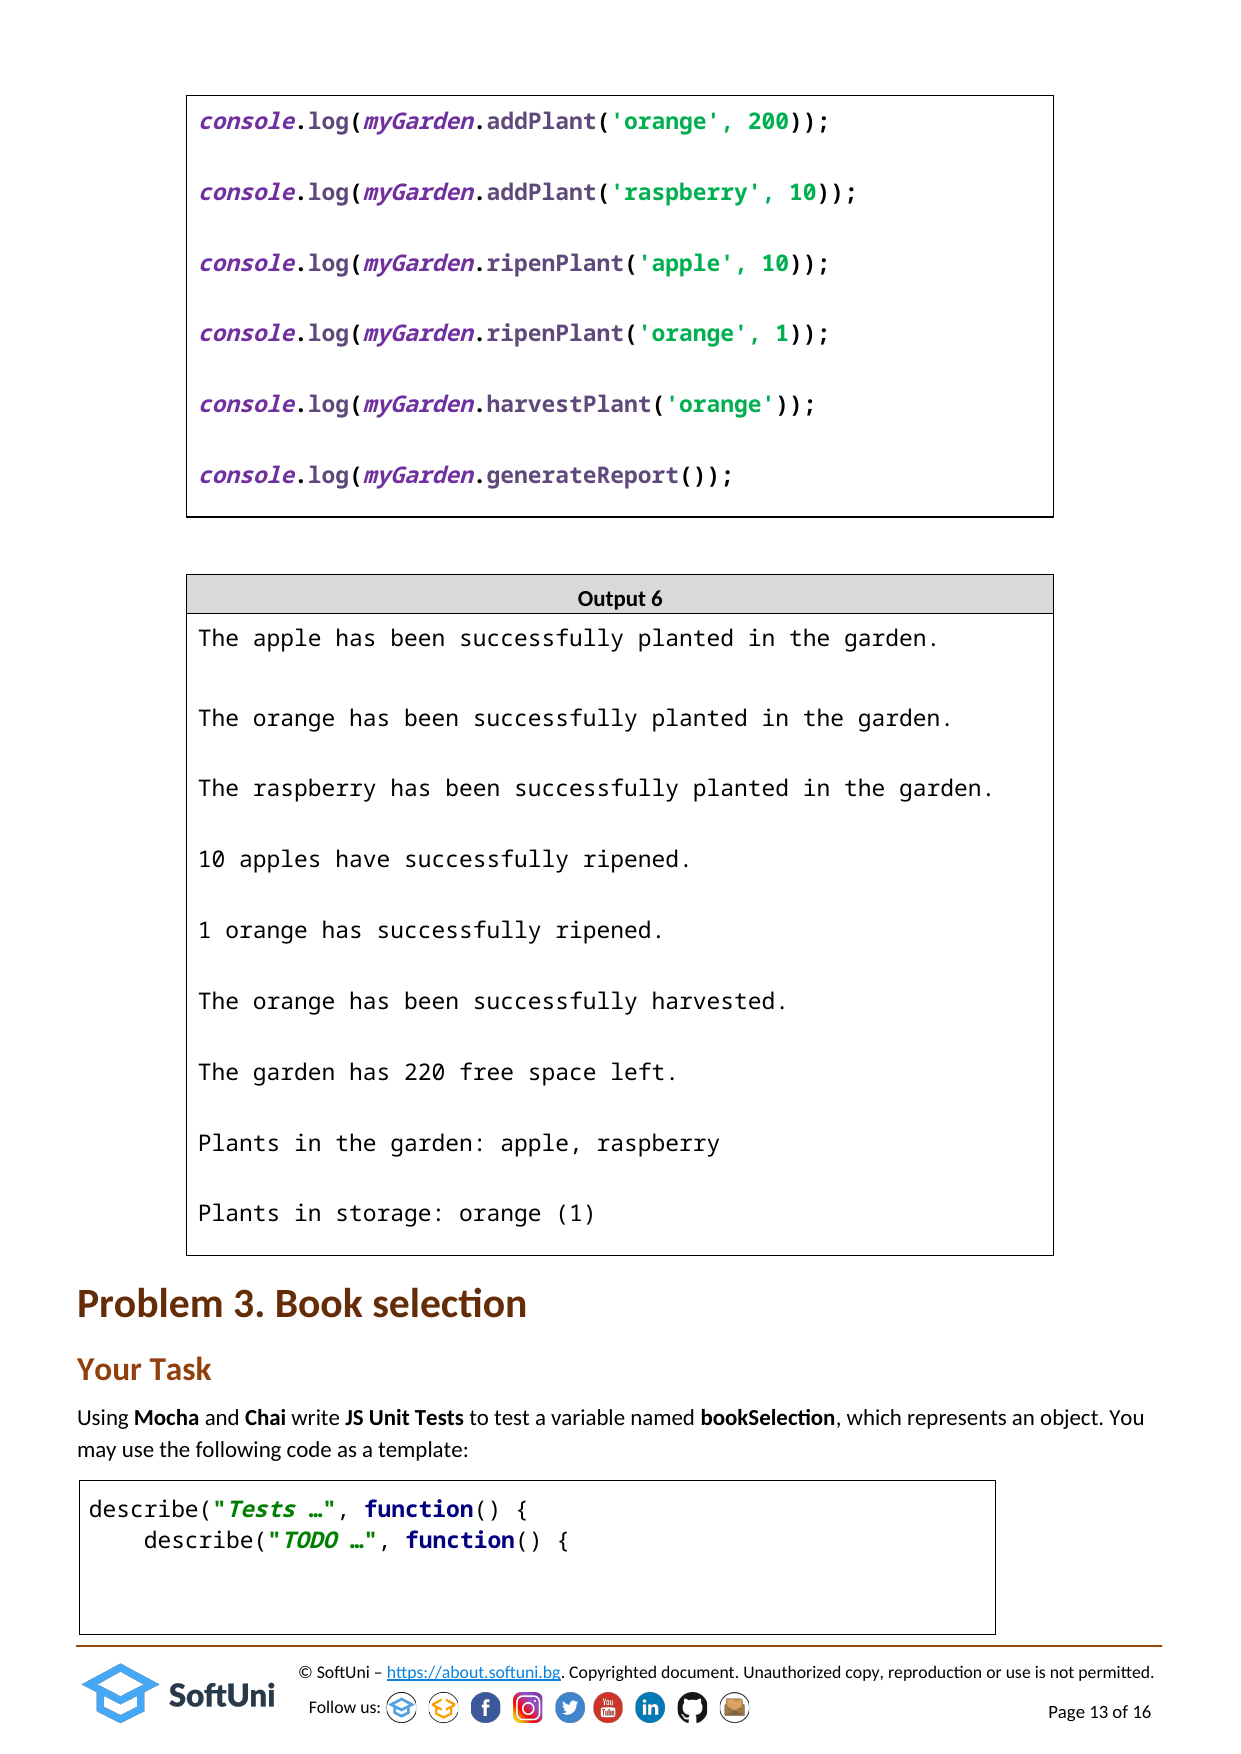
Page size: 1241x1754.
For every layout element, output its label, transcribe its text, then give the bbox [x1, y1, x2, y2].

picture [428, 1692, 459, 1723]
picture [555, 1692, 585, 1723]
picture [656, 1692, 665, 1701]
picture [471, 1692, 501, 1723]
subtitle Problem 3. Book selection [77, 1277, 1163, 1328]
picture [635, 1692, 644, 1701]
table_cell The apple has been successfully planted in the garden. The orange has been successfully planted in the garden. The raspberry has been successfully planted in the garden. 10 apples have successfully ripened. 1 orange has successfully ripened. The orange has been successfully harvested. The garden has 220 free space left. Plants in the garden: apple, raspberry Plants in storage: orange (1) [187, 614, 1053, 1255]
picture [719, 1692, 750, 1723]
picture [677, 1692, 708, 1723]
picture [635, 1714, 644, 1723]
picture [649, 1705, 658, 1714]
picture [386, 1692, 417, 1723]
table_header Output 6 [187, 575, 1053, 613]
text Using Mocha and Chai write JS Unit Tests to test a variable named bookSelection, which represents an object. You may use the following code as a template: [77, 1403, 1163, 1463]
text Your Task [77, 1348, 1163, 1388]
picture [513, 1692, 543, 1723]
picture [75, 1658, 281, 1729]
picture [593, 1692, 623, 1723]
picture [656, 1714, 665, 1723]
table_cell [187, 96, 1053, 516]
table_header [80, 1481, 995, 1634]
